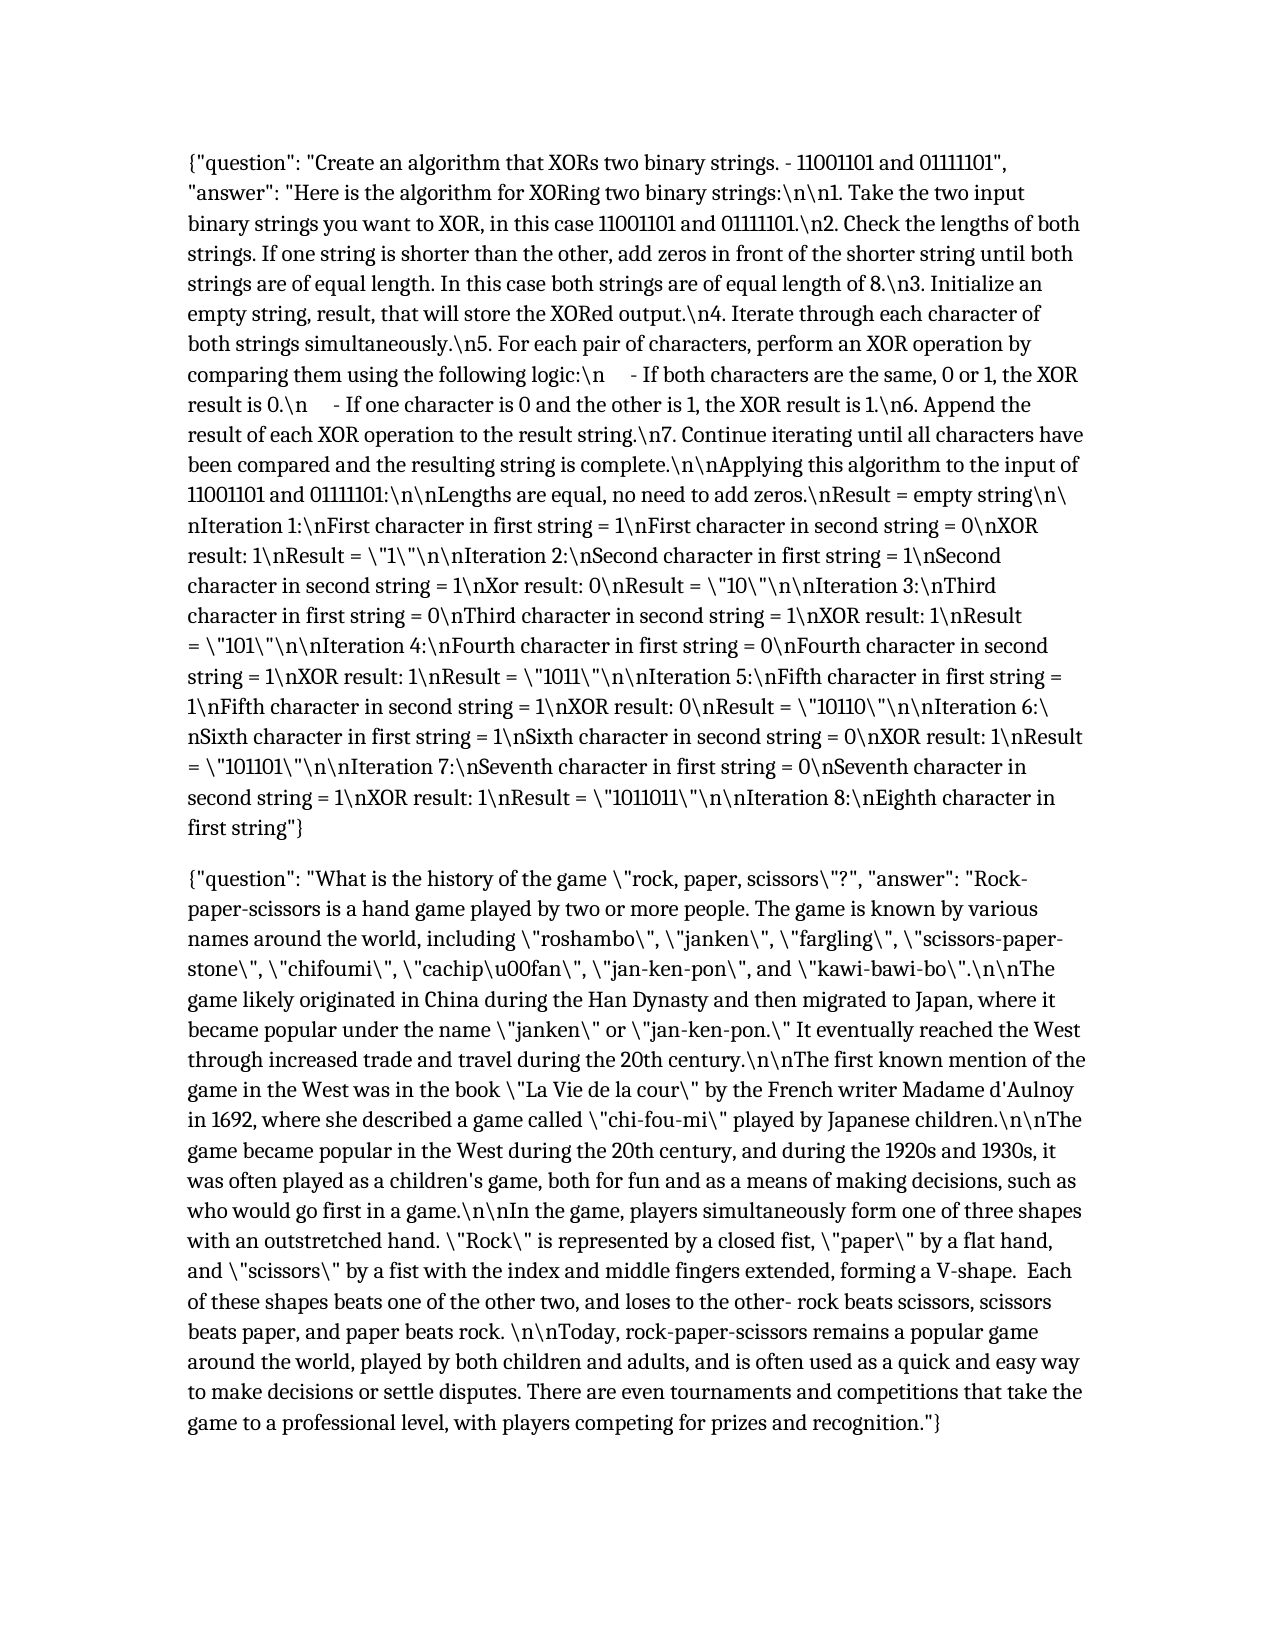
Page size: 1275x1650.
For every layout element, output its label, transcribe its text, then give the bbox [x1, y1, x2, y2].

text {"question": "Create an algorithm that XORs two binary strings. - 11001101 and 01111101", "answer": "Here is the algorithm for XORing two binary strings:\n\n1. Take the two input binary strings you want to XOR, in this case 11001101 and 01111101.\n2. Check the lengths of both strings. If one string is shorter than the other, add zeros in front of the shorter string until both strings are of equal length. In this case both strings are of equal length of 8.\n3. Initialize an empty string, result, that will store the XORed output.\n4. Iterate through each character of both strings simultaneously.\n5. For each pair of characters, perform an XOR operation by comparing them using the following logic:\n - If both characters are the same, 0 or 1, the XOR result is 0.\n - If one character is 0 and the other is 1, the XOR result is 1.\n6. Append the result of each XOR operation to the result string.\n7. Continue iterating until all characters have been compared and the resulting string is complete.\n\nApplying this algorithm to the input of 11001101 and 01111101:\n\nLengths are equal, no need to add zeros.\nResult = empty string\n\nIteration 1:\nFirst character in first string = 1\nFirst character in second string = 0\nXOR result: 1\nResult = \"1\"\n\nIteration 2:\nSecond character in first string = 1\nSecond character in second string = 1\nXor result: 0\nResult = \"10\"\n\nIteration 3:\nThird character in first string = 0\nThird character in second string = 1\nXOR result: 1\nResult = \"101\"\n\nIteration 4:\nFourth character in first string = 0\nFourth character in second string = 1\nXOR result: 1\nResult = \"1011\"\n\nIteration 5:\nFifth character in first string = 1\nFifth character in second string = 1\nXOR result: 0\nResult = \"10110\"\n\nIteration 6:\nSixth character in first string = 1\nSixth character in second string = 0\nXOR result: 1\nResult = \"101101\"\n\nIteration 7:\nSeventh character in first string = 0\nSeventh character in second string = 1\nXOR result: 1\nResult = \"1011011\"\n\nIteration 8:\nEighth character in first string"} [187, 150, 1087, 841]
text {"question": "What is the history of the game \"rock, paper, scissors\"?", "answer": "Rock-paper-scissors is a hand game played by two or more people. The game is known by various names around the world, including \"roshambo\", \"janken\", \"fargling\", \"scissors-paper-stone\", \"chifoumi\", \"cachip\u00fan\", \"jan-ken-pon\", and \"kawi-bawi-bo\".\n\nThe game likely originated in China during the Han Dynasty and then migrated to Japan, where it became popular under the name \"janken\" or \"jan-ken-pon.\" It eventually reached the West through increased trade and travel during the 20th century.\n\nThe first known mention of the game in the West was in the book \"La Vie de la cour\" by the French writer Madame d'Aulnoy in 1692, where she described a game called \"chi-fou-mi\" played by Japanese children.\n\nThe game became popular in the West during the 20th century, and during the 1920s and 1930s, it was often played as a children's game, both for fun and as a means of making decisions, such as who would go first in a game.\n\nIn the game, players simultaneously form one of three shapes with an outstretched hand. \"Rock\" is represented by a closed fist, \"paper\" by a flat hand, and \"scissors\" by a fist with the index and middle fingers extended, forming a V-shape. Each of these shapes beats one of the other two, and loses to the other- rock beats scissors, scissors beats paper, and paper beats rock. \n\nToday, rock-paper-scissors remains a popular game around the world, played by both children and adults, and is often used as a quick and easy way to make decisions or settle disputes. There are even tournaments and competitions that take the game to a professional level, with players competing for prizes and recognition."} [187, 866, 1087, 1436]
